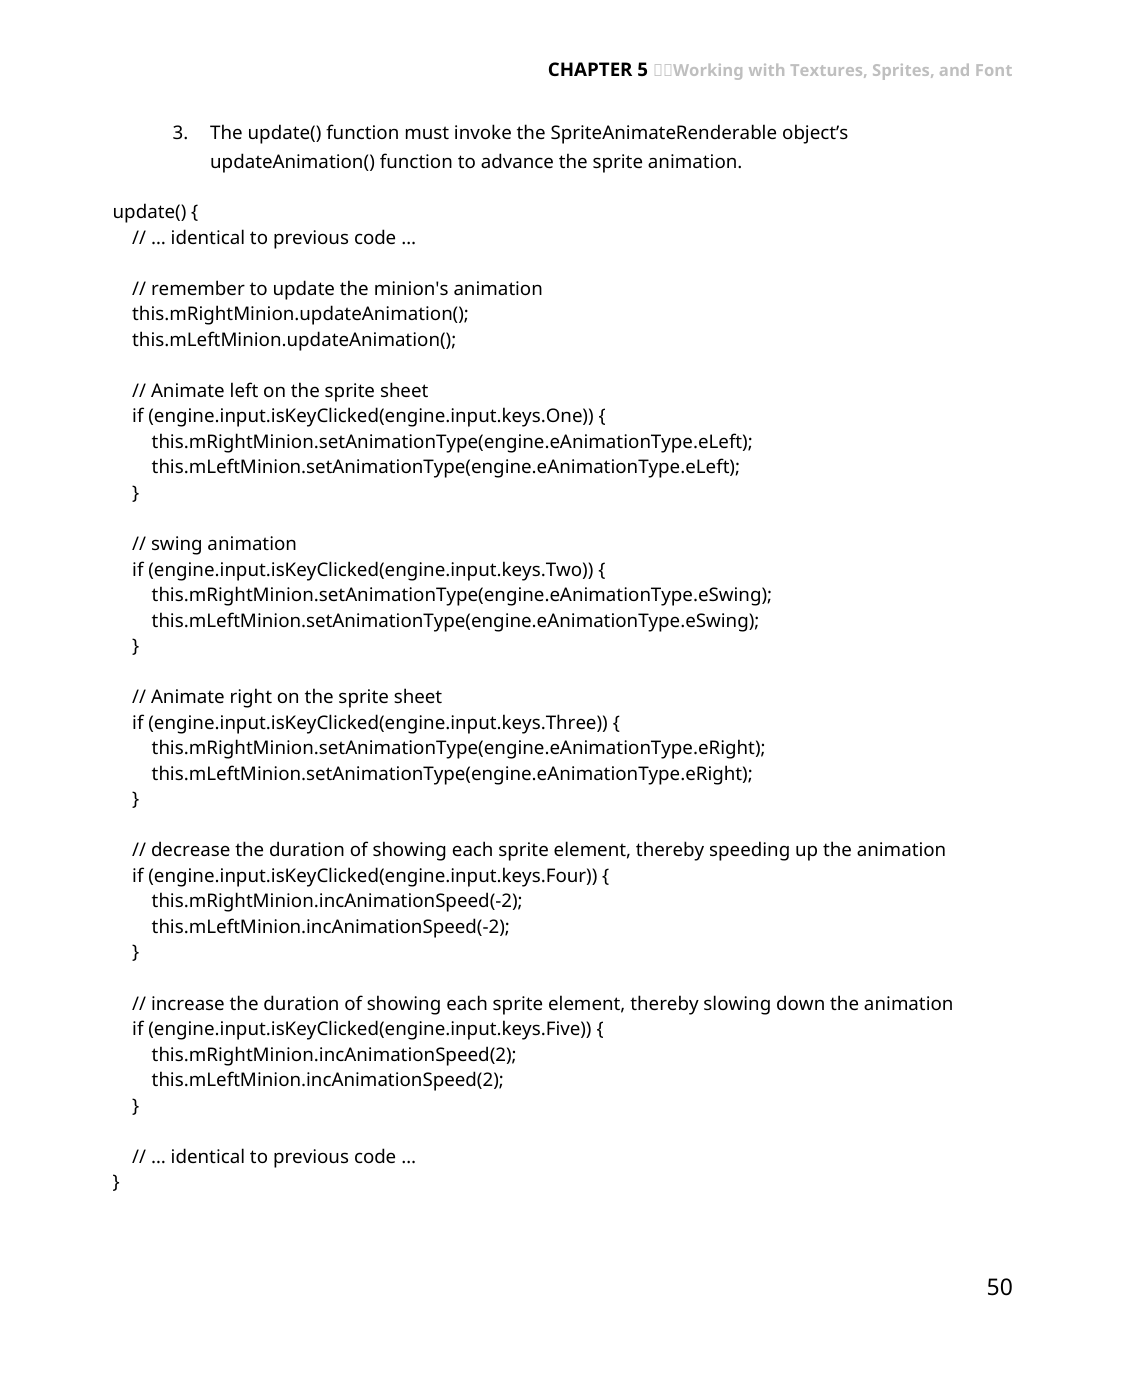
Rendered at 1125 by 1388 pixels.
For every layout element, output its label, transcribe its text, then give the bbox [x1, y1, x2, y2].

text } [112, 786, 1012, 811]
text // … identical to previous code … [112, 224, 1012, 250]
text this.mRightMinion.setAnimationType(engine.eAnimationType.eLeft); [112, 428, 1012, 454]
text } [112, 632, 1012, 658]
text // Animate right on the sprite sheet [112, 683, 1012, 709]
text if (engine.input.isKeyClicked(engine.input.keys.Three)) { [112, 709, 1012, 734]
text } [112, 1092, 1012, 1117]
text // … identical to previous code … [112, 1143, 1012, 1168]
text this.mLeftMinion.setAnimationType(engine.eAnimationType.eSwing); [112, 607, 1012, 632]
text } [112, 939, 1012, 964]
text } [112, 1168, 1012, 1194]
list The update() function must invoke the SpriteAnimateRenderable object’s updateAnimation() function to advance the sprite animation. [172, 119, 1012, 174]
text this.mRightMinion.updateAnimation(); [112, 301, 1012, 326]
text this.mRightMinion.incAnimationSpeed(-2); [112, 888, 1012, 913]
text // remember to update the minion's animation [112, 275, 1012, 301]
text // increase the duration of showing each sprite element, thereby slowing down the animation [112, 990, 1012, 1015]
text this.mLeftMinion.setAnimationType(engine.eAnimationType.eLeft); [112, 454, 1012, 479]
text this.mLeftMinion.setAnimationType(engine.eAnimationType.eRight); [112, 760, 1012, 786]
text this.mLeftMinion.incAnimationSpeed(2); [112, 1066, 1012, 1092]
text // decrease the duration of showing each sprite element, thereby speeding up the animation [112, 837, 1012, 862]
text this.mLeftMinion.incAnimationSpeed(-2); [112, 913, 1012, 939]
text if (engine.input.isKeyClicked(engine.input.keys.One)) { [112, 403, 1012, 428]
text if (engine.input.isKeyClicked(engine.input.keys.Five)) { [112, 1015, 1012, 1041]
text if (engine.input.isKeyClicked(engine.input.keys.Four)) { [112, 862, 1012, 888]
text } [112, 479, 1012, 505]
text this.mRightMinion.incAnimationSpeed(2); [112, 1041, 1012, 1066]
text // Animate left on the sprite sheet [112, 377, 1012, 403]
text if (engine.input.isKeyClicked(engine.input.keys.Two)) { [112, 556, 1012, 581]
text this.mRightMinion.setAnimationType(engine.eAnimationType.eRight); [112, 734, 1012, 760]
text this.mRightMinion.setAnimationType(engine.eAnimationType.eSwing); [112, 581, 1012, 607]
text this.mLeftMinion.updateAnimation(); [112, 326, 1012, 352]
text update() { [112, 199, 1012, 224]
text // swing animation [112, 530, 1012, 556]
